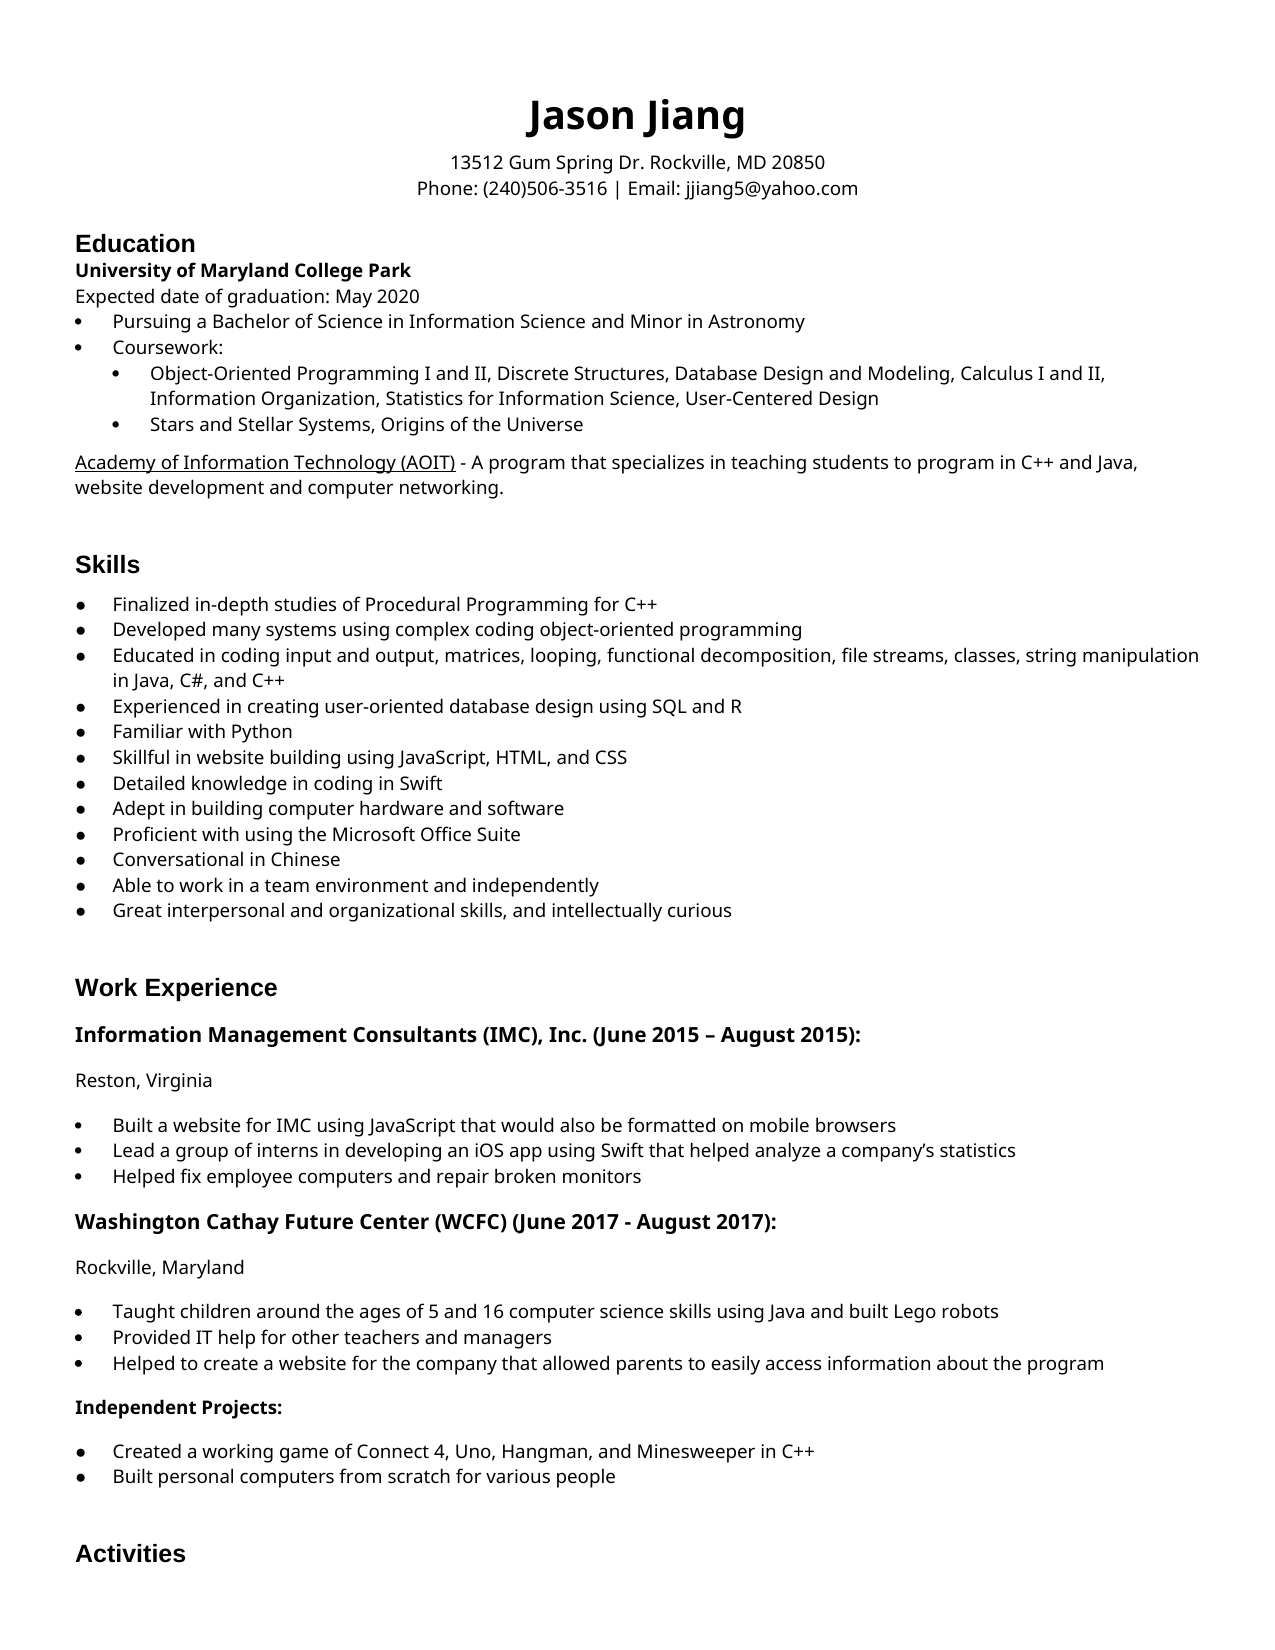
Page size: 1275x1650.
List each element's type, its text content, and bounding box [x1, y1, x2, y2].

list Detailed knowledge in coding in Swift [75, 770, 1200, 795]
list Pursuing a Bachelor of Science in Information Science and Minor in Astronomy [75, 309, 1200, 334]
text Washington Cathay Future Center (WCFC) (June 2017 - August 2017): [75, 1207, 1200, 1236]
text Skills [75, 550, 1200, 579]
text Independent Projects: [75, 1394, 1200, 1419]
list Lead a group of interns in developing an iOS app using Swift that helped analyze a company’s statistics [75, 1137, 1200, 1163]
list Proficient with using the Microsoft Office Suite [75, 821, 1200, 846]
list Familiar with Python [75, 719, 1200, 744]
list Built a website for IMC using JavaScript that would also be formatted on mobile browsers [75, 1112, 1200, 1137]
list Coursework: [75, 334, 1200, 360]
list Built personal computers from scratch for various people [75, 1464, 1200, 1489]
text Activities [75, 1539, 1200, 1568]
list Helped fix employee computers and repair broken monitors [75, 1163, 1200, 1188]
list Experienced in creating user-oriented database design using SQL and R [75, 693, 1200, 719]
text Education [75, 229, 1200, 258]
text Information Management Consultants (IMC), Inc. (June 2015 – August 2015): [75, 1021, 1200, 1049]
list Created a working game of Connect 4, Uno, Hangman, and Minesweeper in C++ [75, 1438, 1200, 1464]
text Rockville, Maryland [75, 1254, 1200, 1280]
list Provided IT help for other teachers and managers [75, 1324, 1200, 1350]
text Work Experience [75, 973, 1200, 1002]
text 13512 Gum Spring Dr. Rockville, MD 20850 [75, 149, 1200, 175]
text Reston, Virginia [75, 1068, 1200, 1093]
list Great interpersonal and organizational skills, and intellectually curious [75, 897, 1200, 923]
text Jason Jiang [75, 87, 1200, 141]
list Developed many systems using complex coding object-oriented programming [75, 617, 1200, 642]
list Adept in building computer hardware and software [75, 795, 1200, 821]
list Educated in coding input and output, matrices, looping, functional decomposition, file streams, classes, string manipulation in Java, C#, and C++ [75, 642, 1200, 693]
text University of Maryland College Park [75, 258, 1200, 283]
list Conversational in Chinese [75, 846, 1200, 872]
list Helped to create a website for the company that allowed parents to easily access information about the program [75, 1350, 1200, 1375]
list Taught children around the ages of 5 and 16 computer science skills using Java and built Lego robots [75, 1299, 1200, 1324]
list Able to work in a team environment and independently [75, 872, 1200, 897]
list Stars and Stellar Systems, Origins of the Universe [112, 411, 1200, 436]
text Academy of Information Technology (AOIT) - A program that specializes in teaching students to program in C++ and Java, website development and computer networking. [75, 449, 1200, 500]
list Object-Oriented Programming I and II, Discrete Structures, Database Design and Modeling, Calculus I and II, Information Organization, Statistics for Information Science, User-Centered Design [112, 360, 1200, 411]
list Finalized in-depth studies of Procedural Programming for C++ [75, 591, 1200, 617]
text Phone: (240)506-3516 | Email: jjiang5@yahoo.com [75, 175, 1200, 200]
list Skillful in website building using JavaScript, HTML, and CSS [75, 744, 1200, 770]
text Expected date of graduation: May 2020 [75, 283, 1200, 309]
